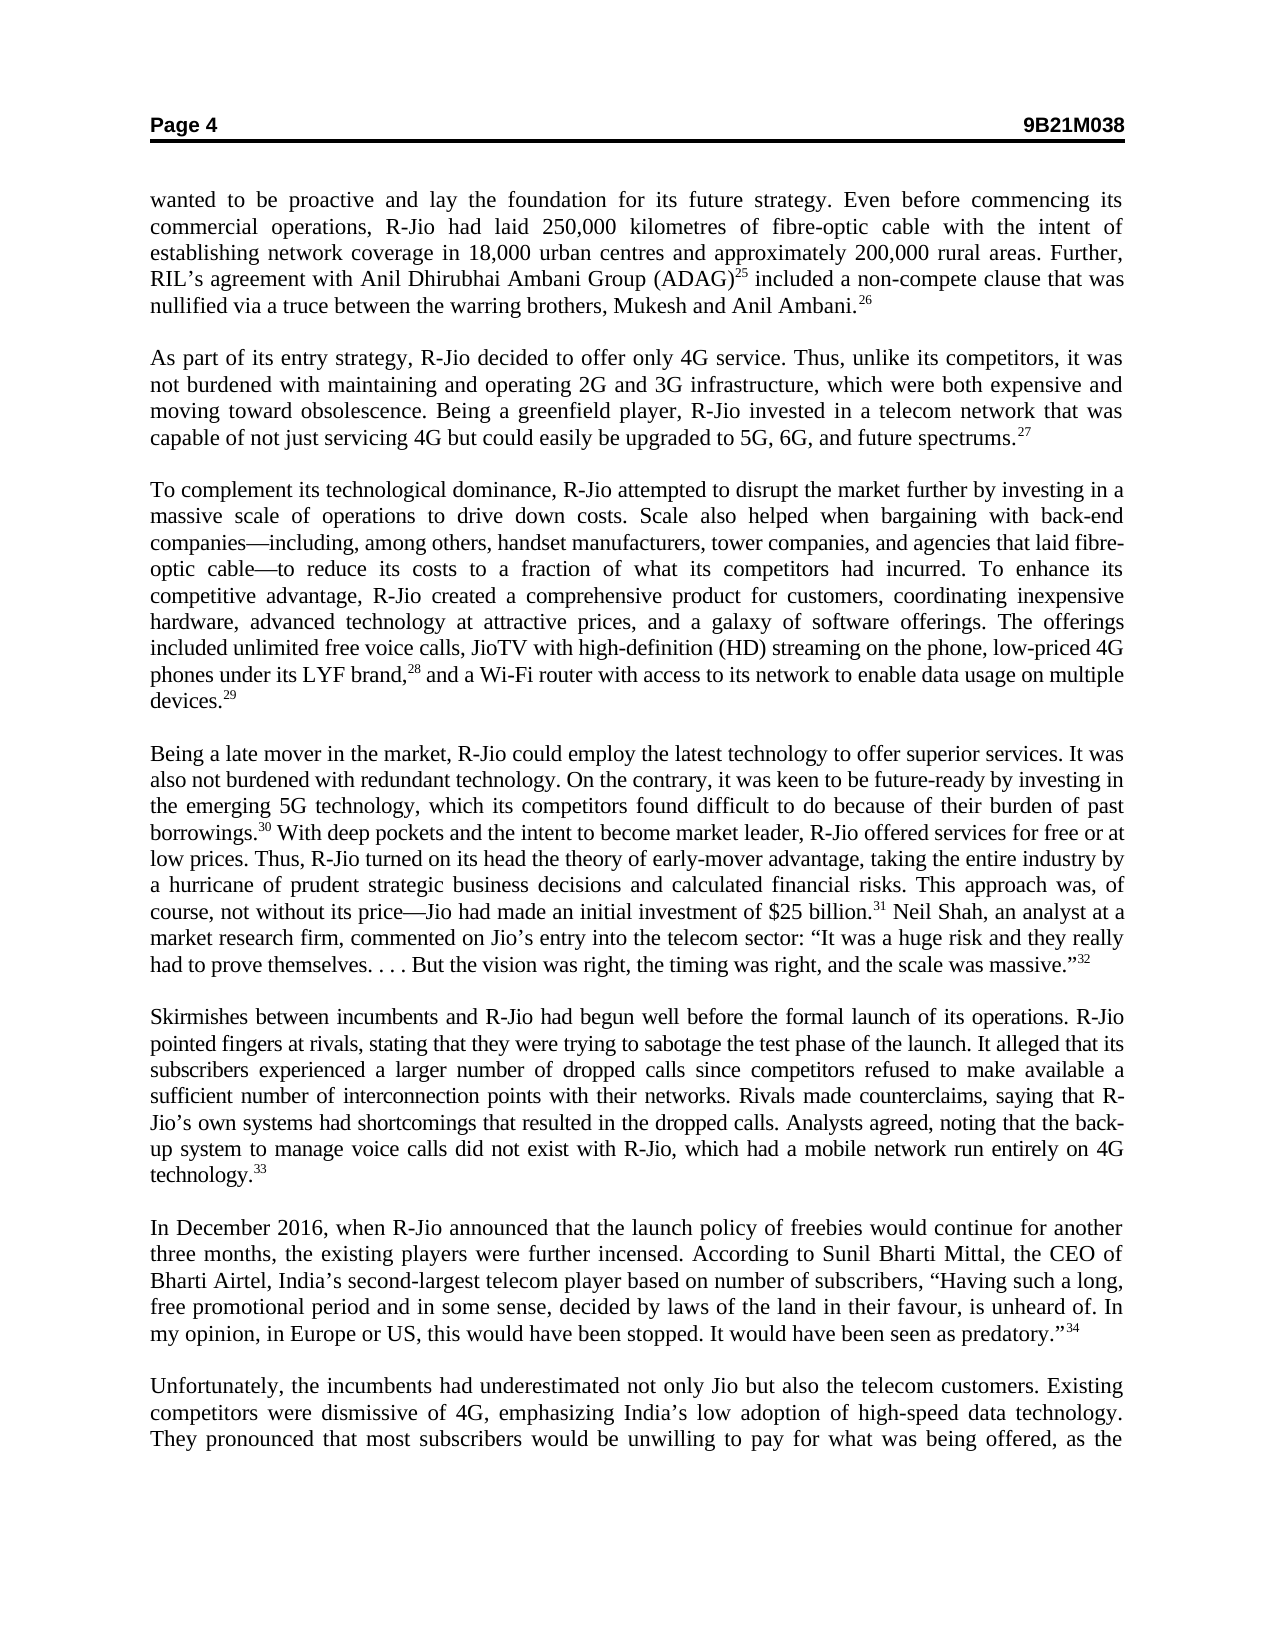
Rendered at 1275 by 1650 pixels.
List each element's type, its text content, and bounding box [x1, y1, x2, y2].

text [150, 186, 1125, 318]
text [150, 1372, 1125, 1451]
text As part of its entry strategy, R-Jio decided to offer only 4G service. Thus, unlike its competitors, it was not burdened with maintaining and operating 2G and 3G infrastructure, which were both expensive and moving toward obsolescence. Being a greenfield player, R-Jio invested in a telecom network that was capable of not just servicing 4G but could easily be upgraded to 5G, 6G, and future spectrums. [150, 344, 1125, 450]
text Skirmishes between incumbents and R-Jio had begun well before the formal launch of its operations. R-Jio pointed fingers at rivals, stating that they were trying to sabotage the test phase of the launch. It alleged that its subscribers experienced a larger number of dropped calls since competitors refused to make available a sufficient number of interconnection points with their networks. Rivals made counterclaims, saying that R-Jio’s own systems had shortcomings that resulted in the dropped calls. Analysts agreed, noting that the back-up system to manage voice calls did not exist with R-Jio, which had a mobile network run entirely on 4G technology. [150, 1003, 1125, 1188]
text In December 2016, when R-Jio announced that the launch policy of freebies would continue for another three months, the existing players were further incensed. According to Sunil Bharti Mittal, the CEO of Bharti Airtel, India’s second-largest telecom player based on number of subscribers, “Having such a long, free promotional period and in some sense, decided by laws of the land in their favour, is unheard of. In my opinion, in Europe or US, this would have been stopped. It would have been seen as predatory.” [150, 1214, 1125, 1346]
text Being a late mover in the market, R-Jio could employ the latest technology to offer superior services. It was also not burdened with redundant technology. On the contrary, it was keen to be future-ready by investing in the emerging 5G technology, which its competitors found difficult to do because of their burden of past borrowings. With deep pockets and the intent to become market leader, R-Jio offered services for free or at low prices. Thus, R-Jio turned on its head the theory of early-mover advantage, taking the entire industry by a hurricane of prudent strategic business decisions and calculated financial risks. This approach was, of course, not without its price—Jio had made an initial investment of $25 billion. Neil Shah, an analyst at a market research firm, commented on Jio’s entry into the telecom sector: “It was a huge risk and they really had to prove themselves. . . . But the vision was right, the timing was right, and the scale was massive.” [150, 740, 1125, 977]
text To complement its technological dominance, R-Jio attempted to disrupt the market further by investing in a massive scale of operations to drive down costs. Scale also helped when bargaining with back-end companies—including, among others, handset manufacturers, tower companies, and agencies that laid fibre-optic cable—to reduce its costs to a fraction of what its competitors had incurred. To enhance its competitive advantage, R-Jio created a comprehensive product for customers, coordinating inexpensive hardware, advanced technology at attractive prices, and a galaxy of software offerings. The offerings included unlimited free voice calls, JioTV with high-definition (HD) streaming on the phone, low-priced 4G phones under its LYF brand, and a Wi-Fi router with access to its network to enable data usage on multiple devices. [150, 476, 1125, 713]
